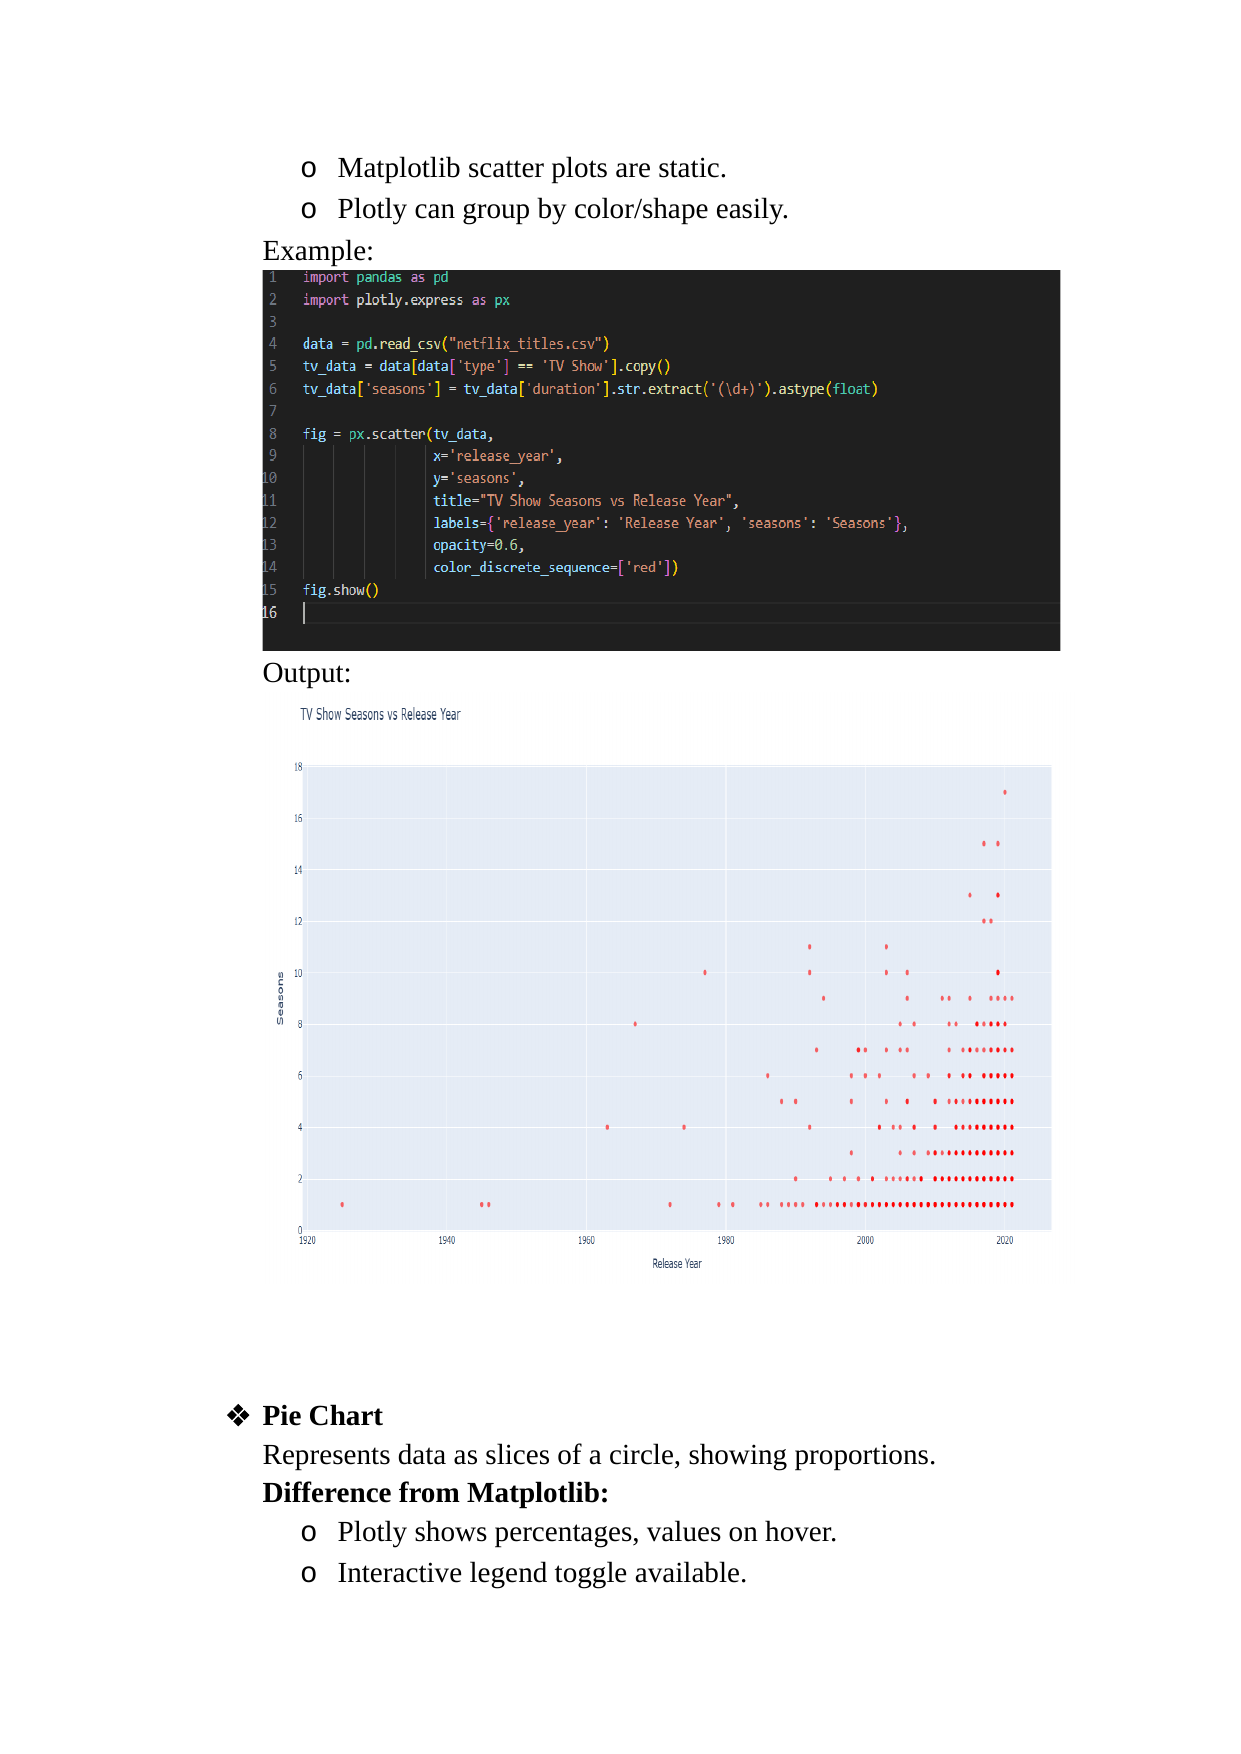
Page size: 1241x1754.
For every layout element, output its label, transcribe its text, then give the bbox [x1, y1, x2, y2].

picture [262, 692, 1078, 1284]
list Pie Chart Represents data as slices of a circle, showing proportions. [225, 1398, 1090, 1470]
list Difference from Matplotlib: [262, 1475, 1090, 1509]
picture [262, 270, 1061, 651]
list Interactive legend toggle available. [300, 1555, 1090, 1591]
list Matplotlib scatter plots are static. [300, 150, 1090, 186]
list Plotly shows percentages, values on hover. [300, 1514, 1090, 1550]
list Plotly can group by color/shape easily. [300, 191, 1090, 227]
